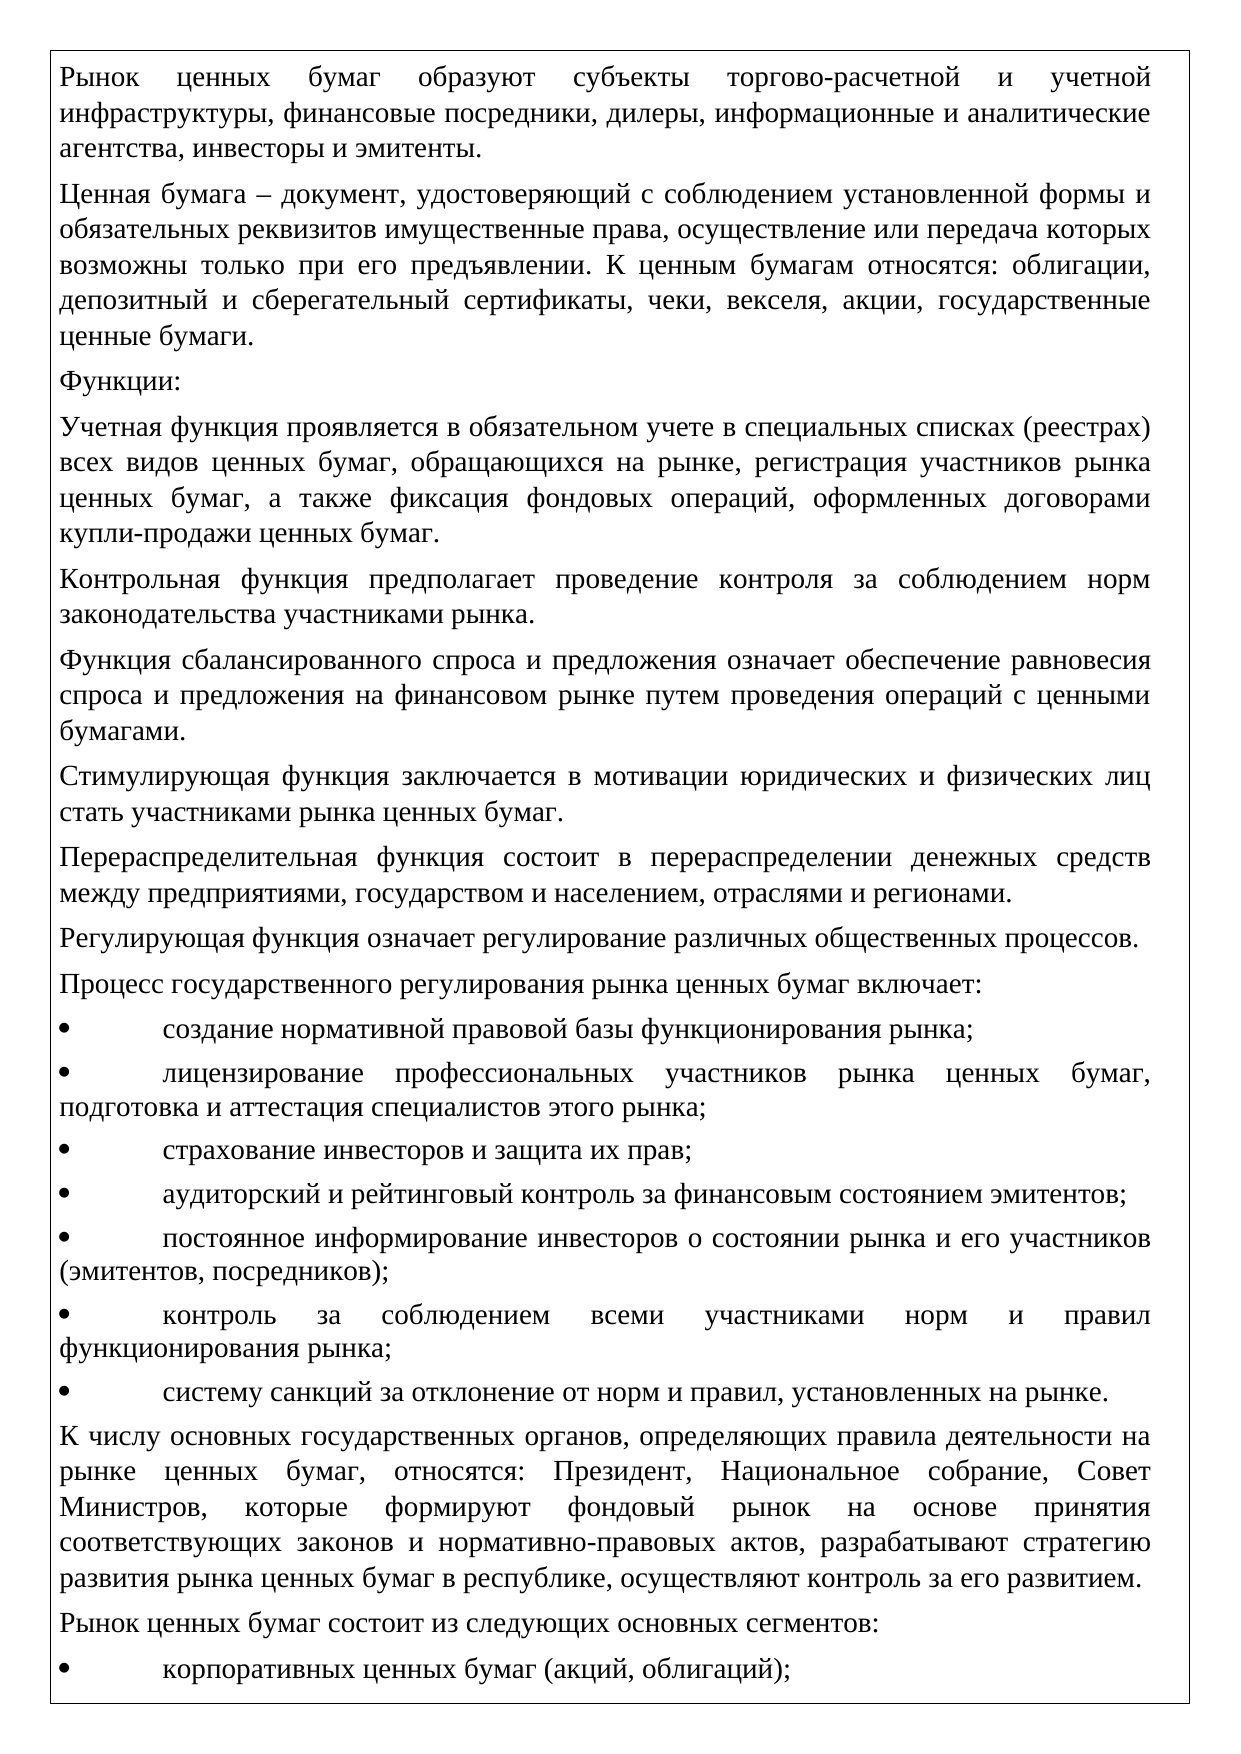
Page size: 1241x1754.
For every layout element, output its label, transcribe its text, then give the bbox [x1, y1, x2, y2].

text Перераспределительная функция состоит в перераспределении денежных средств между предприятиями, государством и населением, отраслями и регионами. [59, 839, 1152, 909]
text К числу основных государственных органов, определяющих правила деятельности на рынке ценных бумаг, относятся: Президент, Национальное собрание, Совет Министров, которые формируют фондовый рынок на основе принятия соответствующих законов и нормативно-правовых актов, разрабатывают стратегию развития рынка ценных бумаг в республике, осуществляют контроль за его развитием. [59, 1418, 1152, 1593]
text Функция сбалансированного спроса и предложения означает обеспечение равновесия спроса и предложения на финансовом рынке путем проведения операций с ценными бумагами. [59, 642, 1152, 747]
list систему санкций за отклонение от норм и правил, установленных на рынке. [59, 1374, 1152, 1408]
list создание нормативной правовой базы функционирования рынка; [59, 1012, 1152, 1045]
text Функции: [59, 363, 1152, 397]
text Стимулирующая функция заключается в мотивации юридических и физических лиц стать участниками рынка ценных бумаг. [59, 758, 1152, 828]
text Регулирующая функция означает регулирование различных общественных процессов. [59, 921, 1152, 954]
text Процесс государственного регулирования рынка ценных бумаг включает: [59, 966, 1152, 1000]
list корпоративных ценных бумаг (акций, облигаций); [59, 1651, 1152, 1684]
list аудиторский и рейтинговый контроль за финансовым состоянием эмитентов; [59, 1176, 1152, 1210]
text Контрольная функция предполагает проведение контроля за соблюдением норм законодательства участниками рынка. [59, 561, 1152, 630]
text Ценная бумага – документ, удостоверяющий с соблюдением установленной формы и обязательных реквизитов имущественные права, осуществление или передача которых возможны только при его предъявлении. К ценным бумагам относятся: облигации, депозитный и сберегательный сертификаты, чеки, векселя, акции, государственные ценные бумаги. [59, 176, 1152, 351]
list лицензирование профессиональных участников рынка ценных бумаг, подготовка и аттестация специалистов этого рынка; [59, 1055, 1152, 1122]
text Рынок ценных бумаг образуют субъекты торгово-расчетной и учетной инфраструктуры, финансовые посредники, дилеры, информационные и аналитические агентства, инвесторы и эмитенты. [59, 59, 1152, 164]
text Учетная функция проявляется в обязательном учете в специальных списках (реестрах) всех видов ценных бумаг, обращающихся на рынке, регистрация участников рынка ценных бумаг, а также фиксация фондовых операций, оформленных договорами купли-продажи ценных бумаг. [59, 409, 1152, 549]
list постоянное информирование инвесторов о состоянии рынка и его участников (эмитентов, посредников); [59, 1220, 1152, 1287]
text Рынок ценных бумаг состоит из следующих основных сегментов: [59, 1605, 1152, 1639]
list контроль за соблюдением всеми участниками норм и правил функционирования рынка; [59, 1297, 1152, 1364]
list страхование инвесторов и защита их прав; [59, 1132, 1152, 1166]
